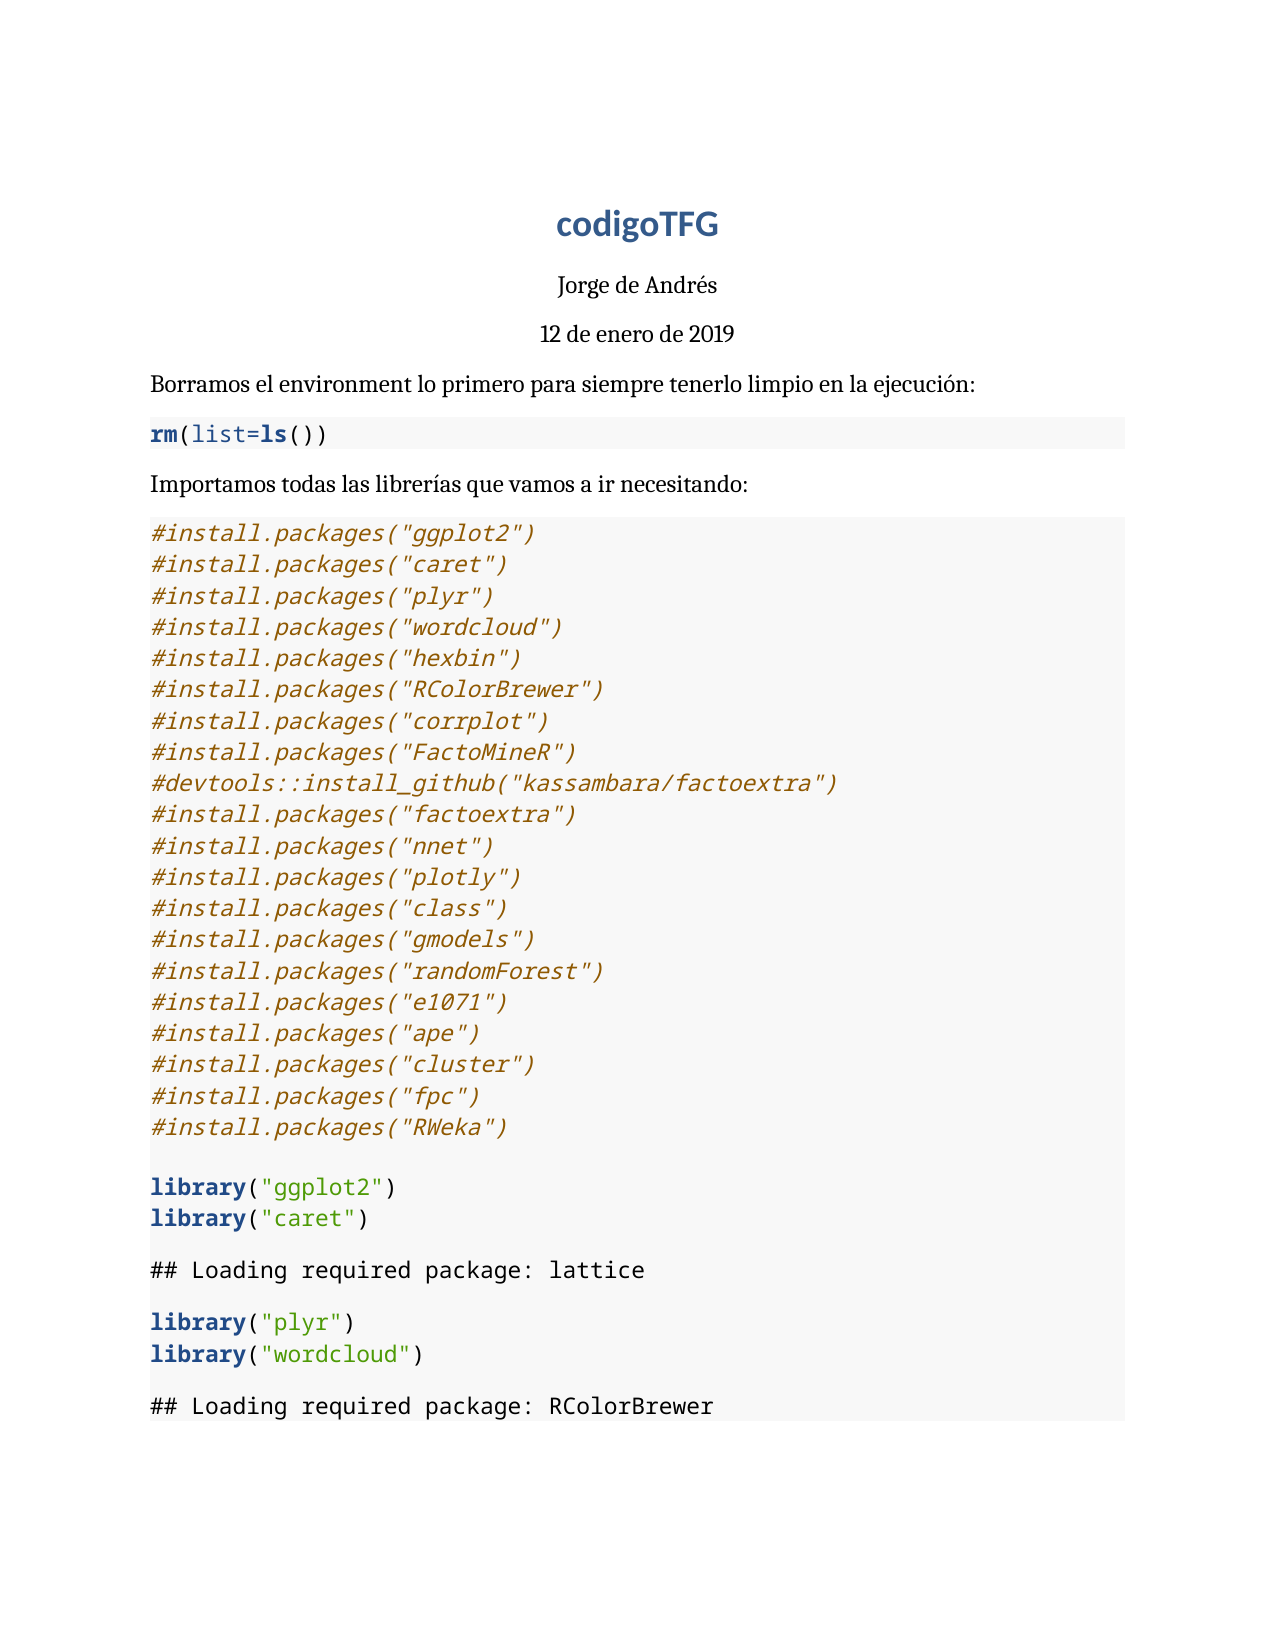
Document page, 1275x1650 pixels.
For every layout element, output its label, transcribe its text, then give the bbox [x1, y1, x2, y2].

text ## Loading required package: lattice [150, 1254, 1125, 1285]
text library("plyr") library("wordcloud") [150, 1306, 1125, 1369]
title codigoTFG [150, 200, 1125, 246]
text Importamos todas las librerías que vamos a ir necesitando: [150, 469, 1125, 498]
text 12 de enero de 2019 [150, 320, 1125, 349]
text Jorge de Andrés [150, 271, 1125, 299]
text Borramos el environment lo primero para siempre tenerlo limpio en la ejecución: [150, 370, 1125, 399]
text ## Loading required package: RColorBrewer [150, 1389, 1125, 1421]
text rm(list=ls()) [150, 417, 1125, 449]
text #install.packages("ggplot2") #install.packages("caret") #install.packages("plyr") #install.packages("wordcloud") #install.packages("hexbin") #install.packages("RColorBrewer") #install.packages("corrplot") #install.packages("FactoMineR") #devtools::install_github("kassambara/factoextra") #install.packages("factoextra") #install.packages("nnet") #install.packages("plotly") #install.packages("class") #install.packages("gmodels") #install.packages("randomForest") #install.packages("e1071") #install.packages("ape") #install.packages("cluster") #install.packages("fpc") #install.packages("RWeka") library("ggplot2") library("caret") [150, 517, 1125, 1233]
